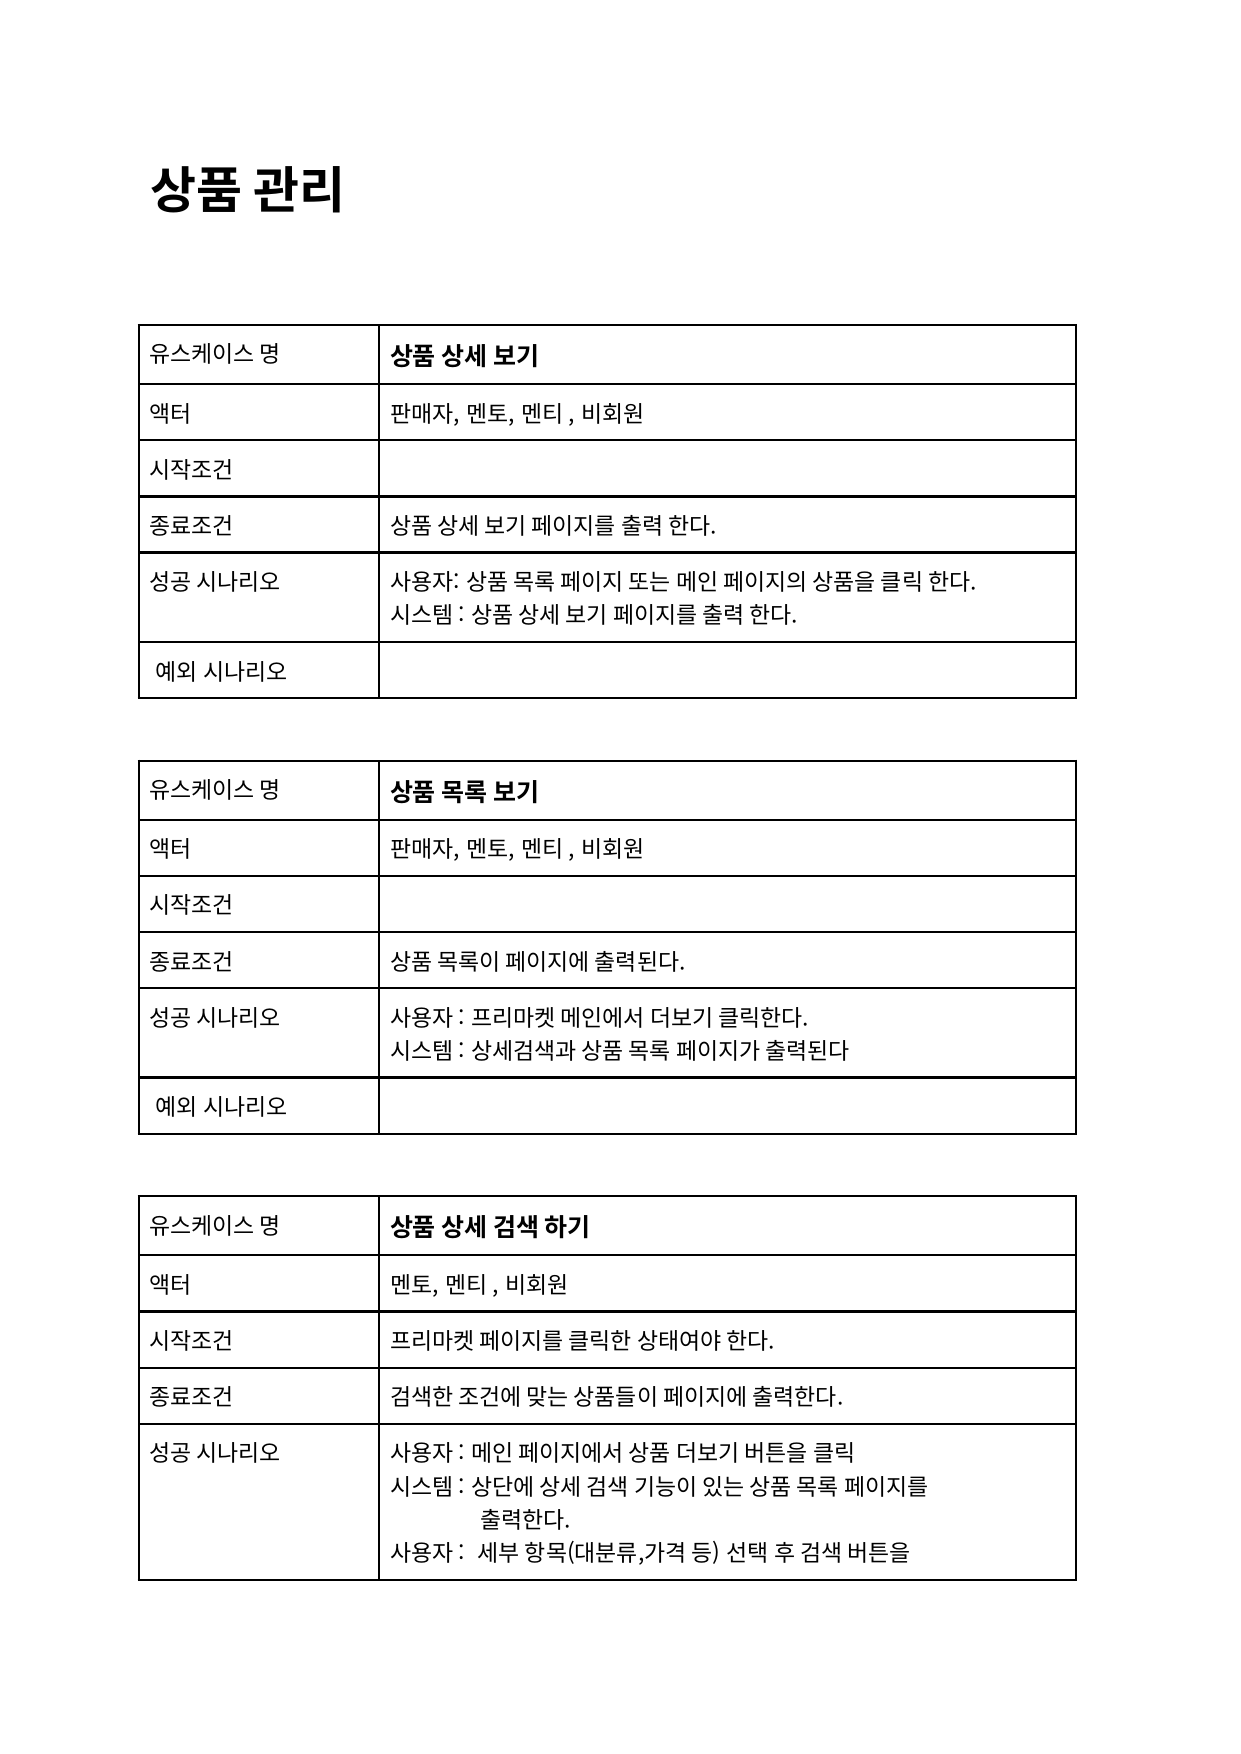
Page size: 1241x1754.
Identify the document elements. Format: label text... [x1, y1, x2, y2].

table_cell 시작조건 [140, 1313, 378, 1367]
table_cell 사용자: 상품 목록 페이지 또는 메인 페이지의 상품을 클릭 한다. 시스템 : 상품 상세 보기 페이지를 출력 한다. [380, 554, 1075, 641]
table_cell 액터 [140, 1256, 378, 1310]
table_cell 종료조건 [140, 498, 378, 551]
table_cell 예외 시나리오 [140, 1079, 378, 1133]
table_header 상품 상세 보기 [380, 326, 1075, 383]
table_cell [380, 441, 1075, 495]
table_cell 종료조건 [140, 933, 378, 987]
table_cell 프리마켓 페이지를 클릭한 상태여야 한다. [380, 1313, 1075, 1367]
table_cell 사용자 : 프리마켓 메인에서 더보기 클릭한다. 시스템 : 상세검색과 상품 목록 페이지가 출력된다 [380, 989, 1075, 1076]
table_cell 멘토, 멘티 , 비회원 [380, 1256, 1075, 1310]
text 상품 관리 [150, 150, 1090, 222]
table_header 상품 목록 보기 [380, 762, 1075, 819]
table_cell [380, 643, 1075, 697]
table_cell [380, 877, 1075, 931]
table_cell 종료조건 [140, 1369, 378, 1423]
table_header 상품 상세 검색 하기 [380, 1197, 1075, 1254]
table_cell 상품 상세 보기 페이지를 출력 한다. [380, 498, 1075, 551]
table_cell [380, 1425, 1075, 1578]
table_cell 시작조건 [140, 441, 378, 495]
table_header 유스케이스 명 [140, 1197, 378, 1254]
table_cell 시작조건 [140, 877, 378, 931]
table_header 유스케이스 명 [140, 326, 378, 383]
table_cell 액터 [140, 821, 378, 875]
table_cell [380, 1079, 1075, 1133]
table_header 유스케이스 명 [140, 762, 378, 819]
table_cell 성공 시나리오 [140, 1425, 378, 1578]
table_cell 예외 시나리오 [140, 643, 378, 697]
table_cell 성공 시나리오 [140, 554, 378, 641]
table_cell 상품 목록이 페이지에 출력된다. [380, 933, 1075, 987]
table_cell 판매자, 멘토, 멘티 , 비회원 [380, 821, 1075, 875]
table_cell 성공 시나리오 [140, 989, 378, 1076]
table_cell 판매자, 멘토, 멘티 , 비회원 [380, 385, 1075, 439]
table_cell 액터 [140, 385, 378, 439]
table_cell 검색한 조건에 맞는 상품들이 페이지에 출력한다. [380, 1369, 1075, 1423]
